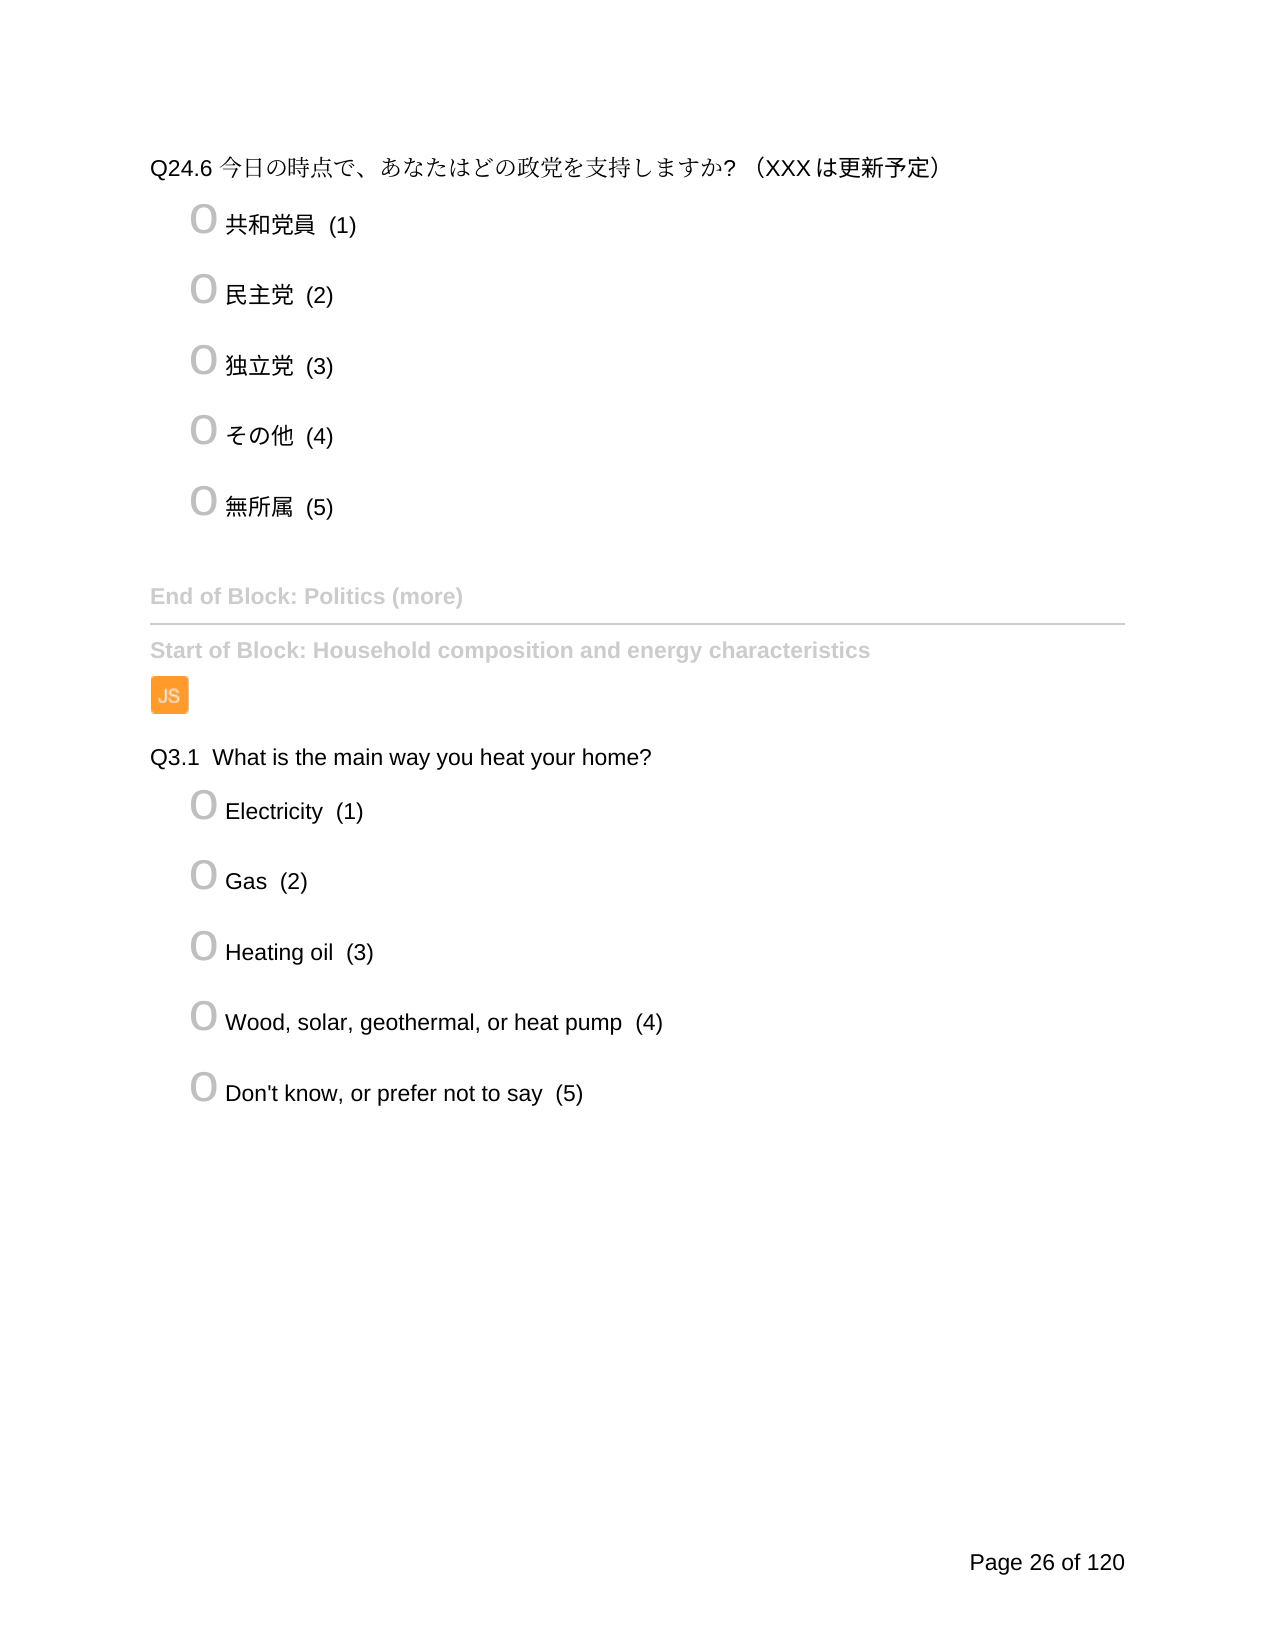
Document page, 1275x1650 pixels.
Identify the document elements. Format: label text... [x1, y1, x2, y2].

picture [151, 676, 189, 714]
list 共和党員 (1) [187, 188, 1125, 249]
text Start of Block: Household composition and energy characteristics [150, 637, 1125, 664]
list 民主党 (2) [187, 258, 1125, 320]
list その他 (4) [187, 399, 1125, 461]
list Don't know, or prefer not to say (5) [187, 1056, 1125, 1118]
list Heating oil (3) [187, 915, 1125, 977]
text Q24.6 今日の時点で、あなたはどの政党を支持しますか? （XXXは更新予定） [150, 150, 1125, 183]
text Q3.1 What is the main way you heat your home? [150, 744, 1125, 770]
list Wood, solar, geothermal, or heat pump (4) [187, 986, 1125, 1047]
text End of Block: Politics (more) [150, 583, 1125, 610]
list 独立党 (3) [187, 329, 1125, 390]
list Electricity (1) [187, 774, 1125, 836]
list 無所属 (5) [187, 470, 1125, 531]
list Gas (2) [187, 845, 1125, 906]
